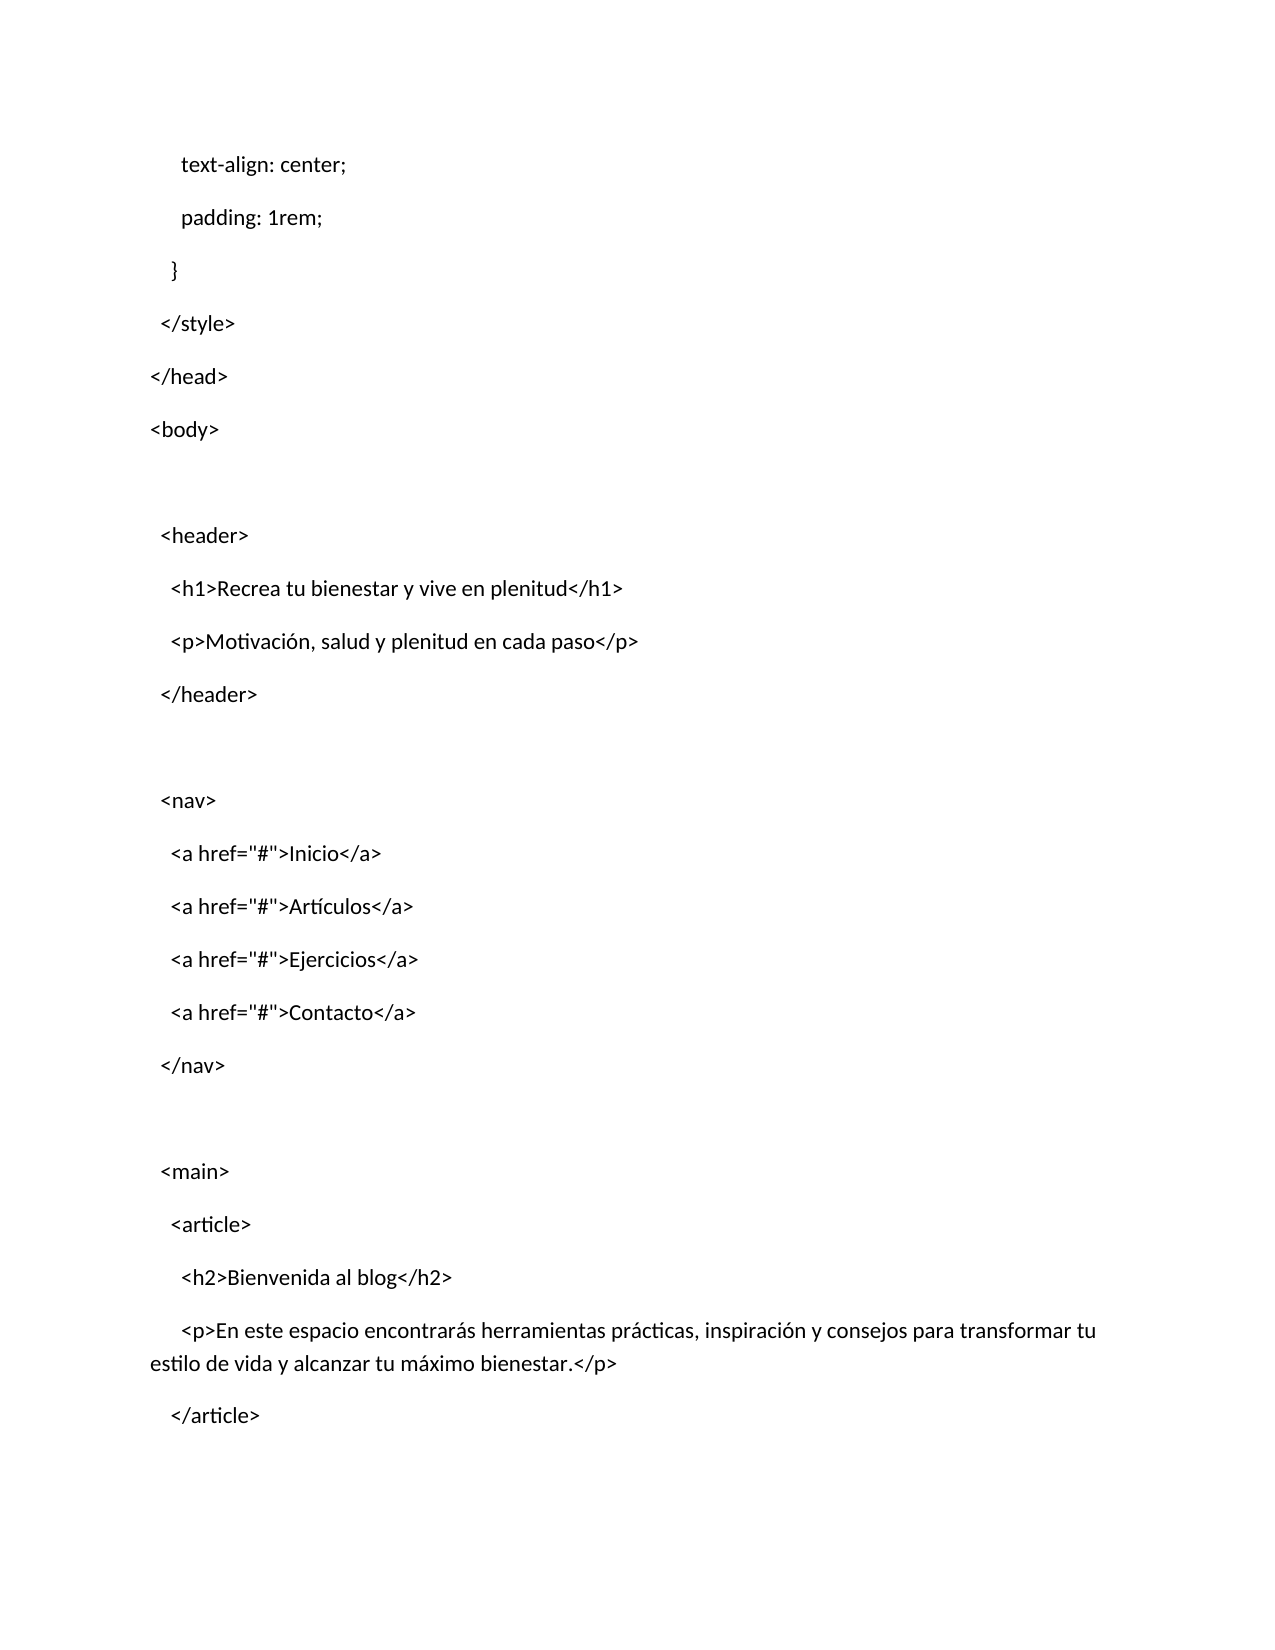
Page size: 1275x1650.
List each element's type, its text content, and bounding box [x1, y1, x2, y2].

text <a href="#">Artículos</a> [150, 892, 1125, 920]
text <header> [150, 521, 1125, 549]
text <a href="#">Inicio</a> [150, 839, 1125, 867]
text </nav> [150, 1051, 1125, 1079]
text </style> [150, 309, 1125, 337]
text text-align: center; [150, 150, 1125, 178]
text <p>En este espacio encontrarás herramientas prácticas, inspiración y consejos para transformar tu estilo de vida y alcanzar tu máximo bienestar.</p> [150, 1316, 1125, 1377]
text } [150, 256, 1125, 284]
text </header> [150, 680, 1125, 708]
text </article> [150, 1402, 1125, 1430]
text <p>Motivación, salud y plenitud en cada paso</p> [150, 627, 1125, 655]
text <body> [150, 415, 1125, 443]
text <h1>Recrea tu bienestar y vive en plenitud</h1> [150, 574, 1125, 602]
text <a href="#">Ejercicios</a> [150, 945, 1125, 973]
text <h2>Bienvenida al blog</h2> [150, 1263, 1125, 1291]
text <nav> [150, 786, 1125, 814]
text </head> [150, 362, 1125, 390]
text <a href="#">Contacto</a> [150, 998, 1125, 1026]
text <article> [150, 1210, 1125, 1238]
text padding: 1rem; [150, 203, 1125, 231]
text <main> [150, 1157, 1125, 1185]
